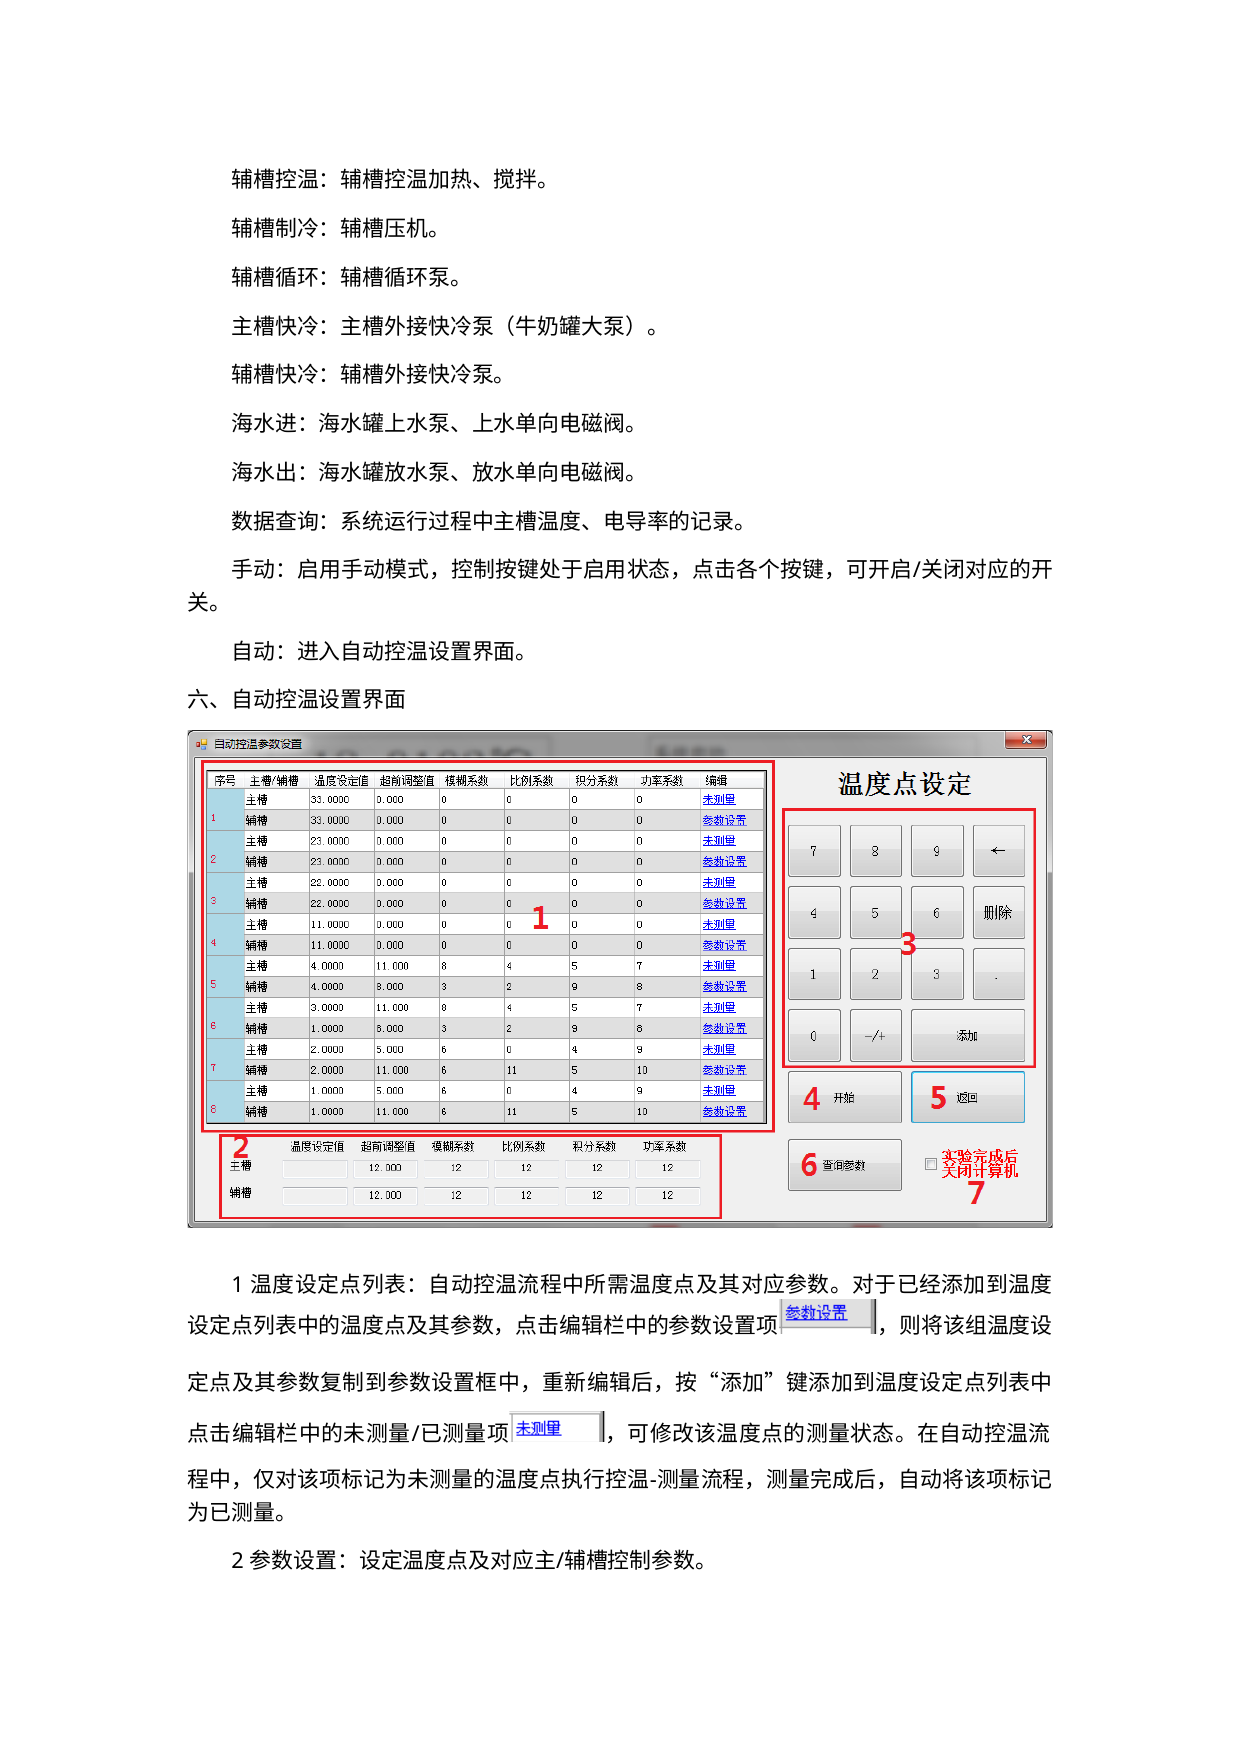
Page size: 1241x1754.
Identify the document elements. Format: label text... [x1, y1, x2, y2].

text 海水出：海水罐放水泵、放水单向电磁阀。 [187, 454, 1053, 487]
text 辅槽控温：辅槽控温加热、搅拌。 [187, 162, 1053, 194]
picture [509, 1411, 606, 1442]
text 2 参数设置：设定温度点及对应主/辅槽控制参数。 [187, 1543, 1053, 1576]
text 1 温度设定点列表：自动控温流程中所需温度点及其对应参数。对于已经添加到温度设定点列表中的温度点及其参数，点击编辑栏中的参数设置项，则将该组温度设定点及其参数复制到参数设置框中，重新编辑后，按“添加”键添加到温度设定点列表中。点击编辑栏中的未测量/已测量项，可修改该温度点的测量状态。在自动控温流程中，仅对该项标记为未测量的温度点执行控温-测量流程，测量完成后，自动将该项标记为已测量。 [187, 1267, 1053, 1527]
text 数据查询：系统运行过程中主槽温度、电导率的记录。 [187, 503, 1053, 536]
text 海水进：海水罐上水泵、上水单向电磁阀。 [187, 406, 1053, 438]
text 辅槽快冷：辅槽外接快冷泵。 [187, 357, 1053, 389]
text 自动：进入自动控温设置界面。 [187, 633, 1053, 666]
picture [779, 1299, 878, 1334]
text 辅槽制冷：辅槽压机。 [187, 211, 1053, 243]
picture [187, 730, 1053, 1228]
text 六、自动控温设置界面 [187, 682, 1053, 714]
text 主槽快冷：主槽外接快冷泵（牛奶罐大泵）。 [187, 308, 1053, 341]
text 辅槽循环：辅槽循环泵。 [187, 259, 1053, 292]
text 手动：启用手动模式，控制按键处于启用状态，点击各个按键，可开启/关闭对应的开关。 [187, 552, 1053, 617]
